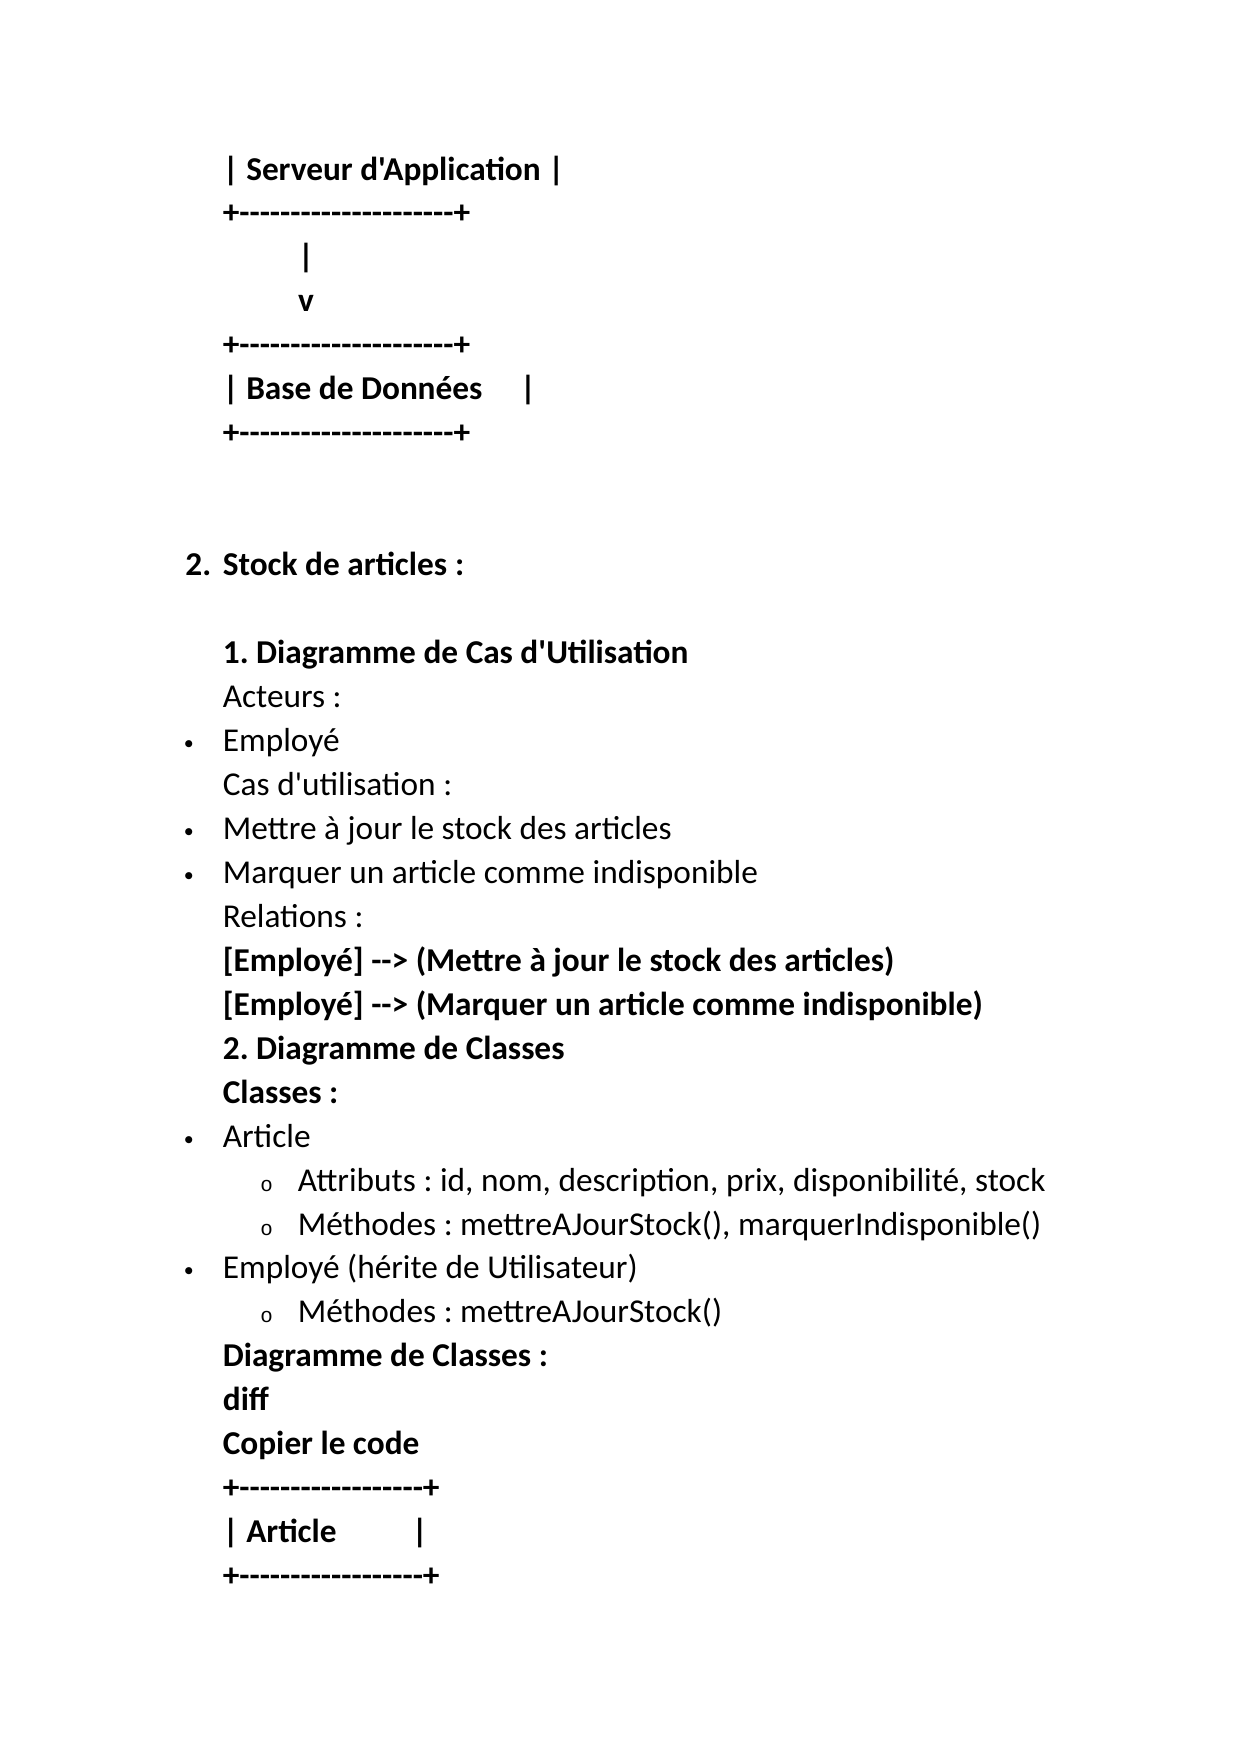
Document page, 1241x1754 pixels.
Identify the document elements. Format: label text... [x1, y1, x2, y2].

list Classes : [223, 1071, 1093, 1111]
list Employé [185, 719, 1093, 760]
list Attributs : id, nom, description, prix, disponibilité, stock [260, 1159, 1093, 1199]
list 2. Diagramme de Classes [223, 1027, 1093, 1067]
list [Employé] --> (Mettre à jour le stock des articles) [223, 939, 1093, 979]
list | Article | [223, 1510, 1093, 1551]
list | Serveur d'Application | [223, 148, 1093, 188]
list v [223, 279, 1093, 320]
list +---------------------+ [223, 323, 1093, 364]
list Diagramme de Classes : [223, 1334, 1093, 1375]
list Stock de articles : [185, 543, 1093, 584]
list diff [223, 1378, 1093, 1419]
list Copier le code [223, 1422, 1093, 1463]
list 1. Diagramme de Cas d'Utilisation [223, 631, 1093, 672]
list Employé (hérite de Utilisateur) [185, 1247, 1093, 1287]
list +------------------+ [223, 1466, 1093, 1507]
list +---------------------+ [223, 192, 1093, 232]
list +------------------+ [223, 1554, 1093, 1595]
list Cas d'utilisation : [223, 763, 1093, 804]
list Méthodes : mettreAJourStock(), marquerIndisponible() [260, 1203, 1093, 1243]
list Marquer un article comme indisponible [185, 851, 1093, 892]
list | [223, 236, 1093, 276]
list Article [185, 1115, 1093, 1155]
list +---------------------+ [223, 411, 1093, 452]
list Relations : [223, 895, 1093, 936]
list | Base de Données | [223, 367, 1093, 408]
list Acteurs : [223, 675, 1093, 716]
list Mettre à jour le stock des articles [185, 807, 1093, 848]
list [Employé] --> (Marquer un article comme indisponible) [223, 983, 1093, 1023]
list Méthodes : mettreAJourStock() [260, 1291, 1093, 1331]
